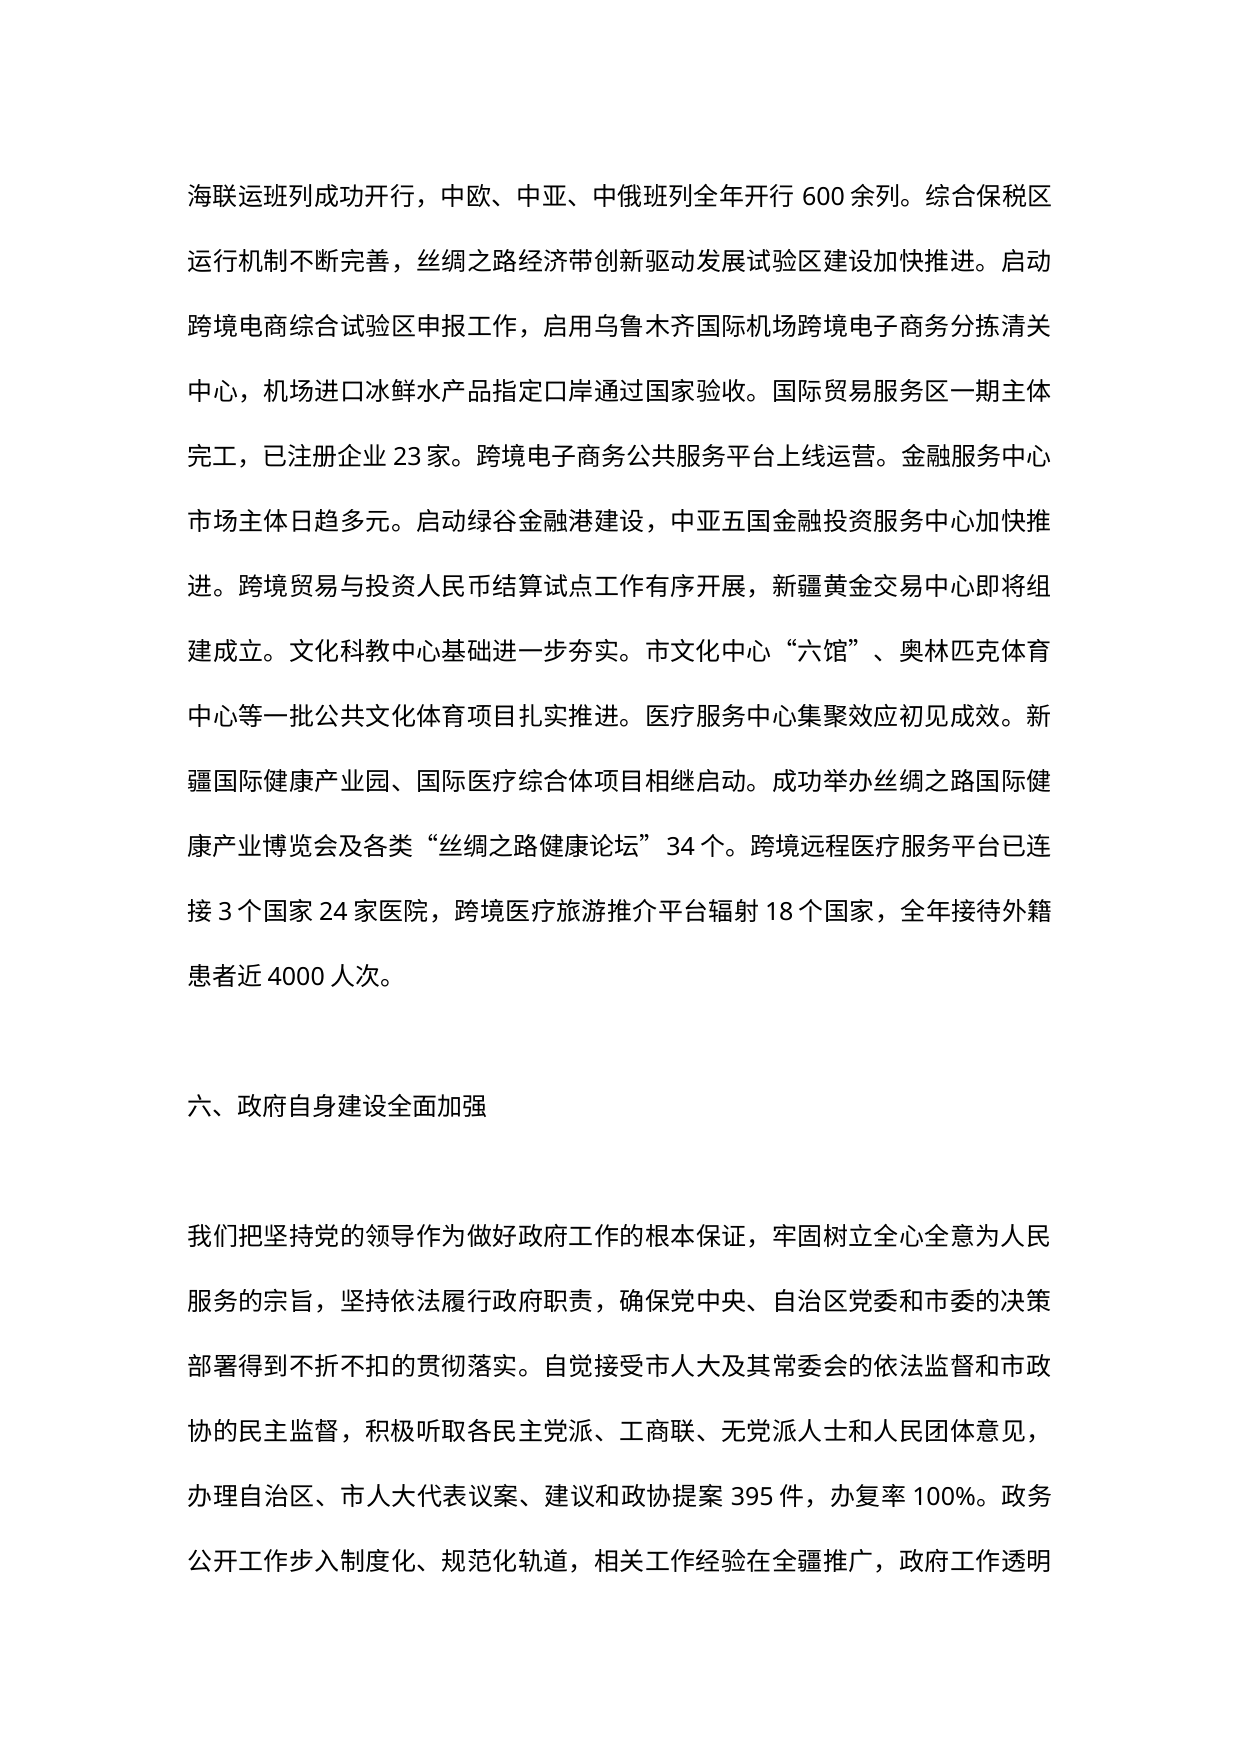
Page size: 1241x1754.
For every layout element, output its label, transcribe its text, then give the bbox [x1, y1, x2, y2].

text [187, 162, 1053, 1007]
text 六、政府自身建设全面加强 [187, 1072, 1053, 1137]
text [187, 1202, 1053, 1592]
